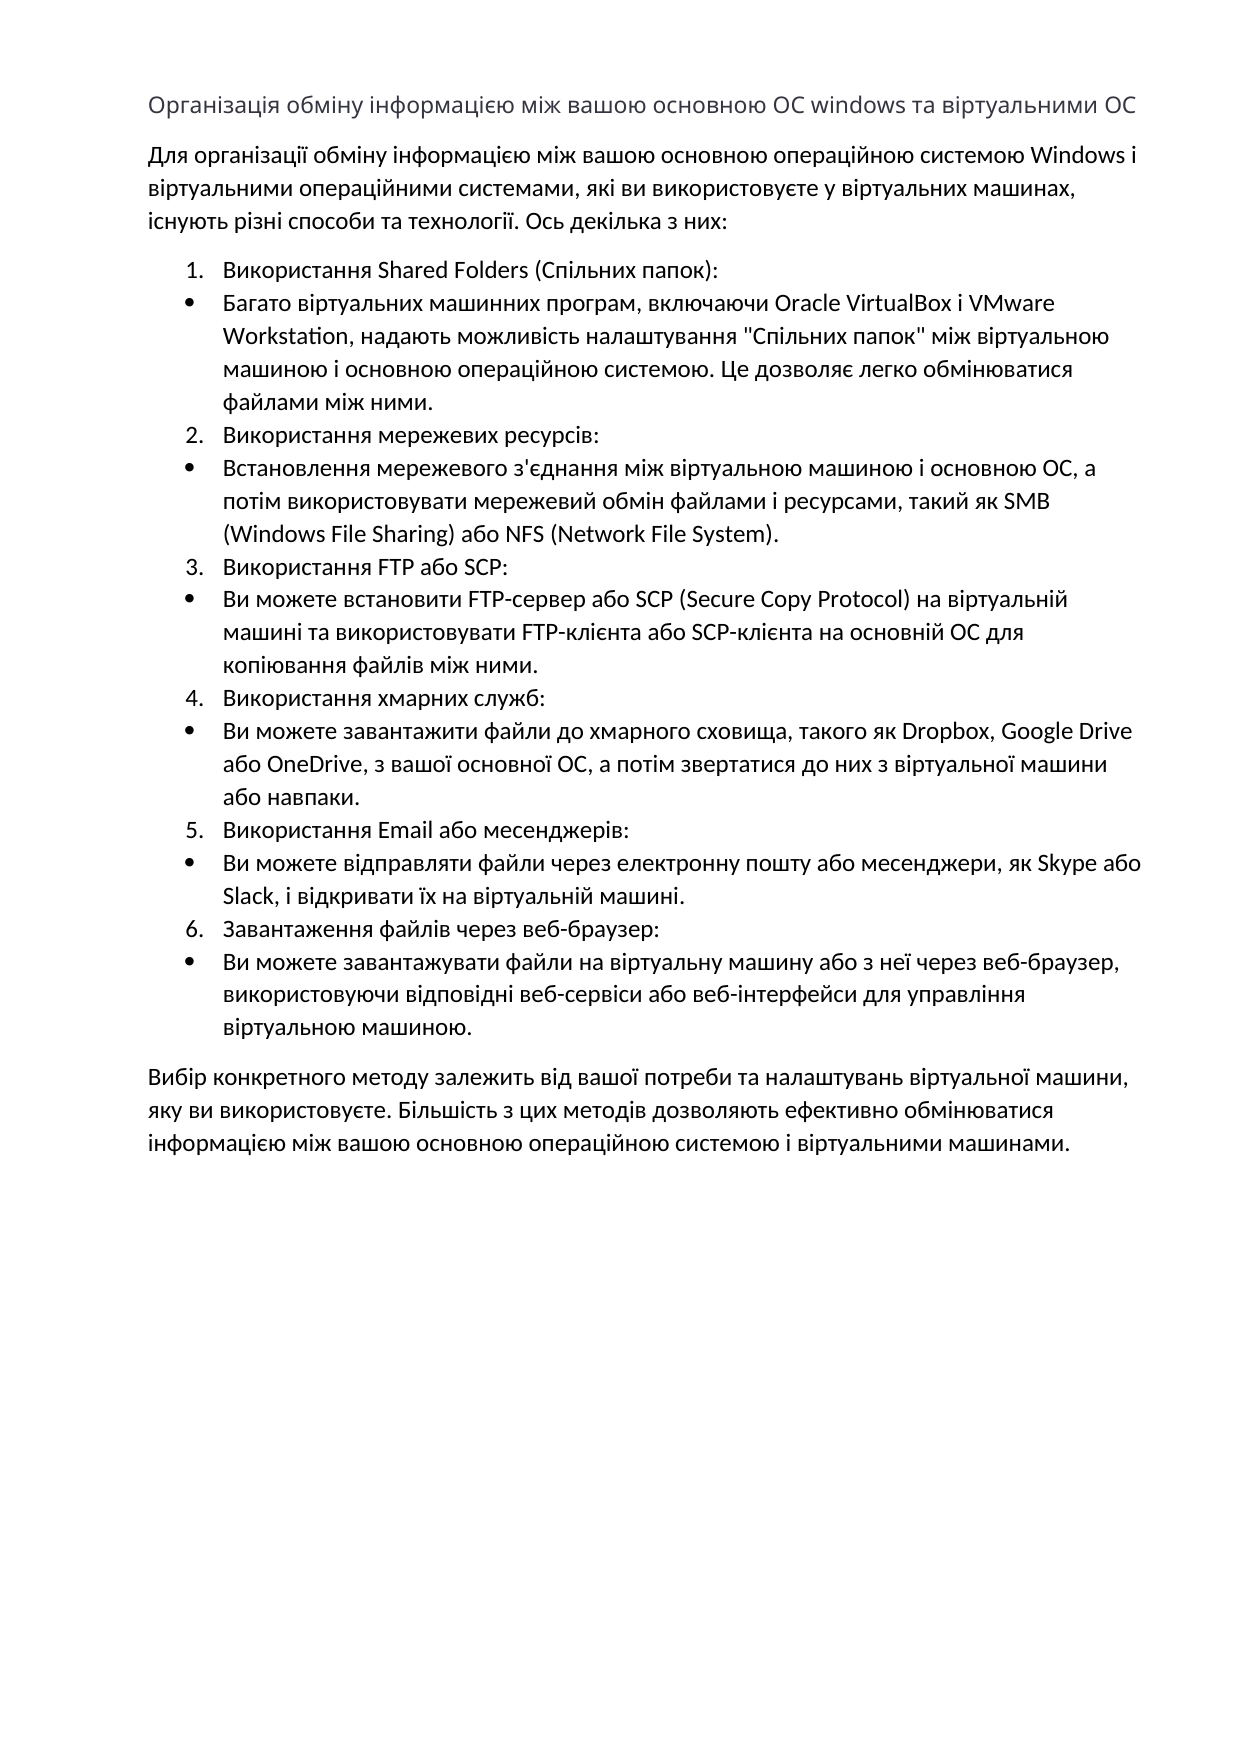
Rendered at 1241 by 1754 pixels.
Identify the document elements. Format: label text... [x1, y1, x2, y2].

list Ви можете встановити FTP-сервер або SCP (Secure Copy Protocol) на віртуальній машині та використовувати FTP-клієнта або SCP-клієнта на основній ОС для копіювання файлів між ними. [185, 583, 1152, 680]
list Використання Shared Folders (Спільних папок): [185, 254, 1152, 285]
list Ви можете завантажувати файли на віртуальну машину або з неї через веб-браузер, використовуючи відповідні веб-сервіси або веб-інтерфейси для управління віртуальною машиною. [185, 946, 1152, 1042]
list Використання Email або месенджерів: [185, 814, 1152, 844]
list Ви можете завантажити файли до хмарного сховища, такого як Dropbox, Google Drive або OneDrive, з вашої основної ОС, а потім звертатися до них з віртуальної машини або навпаки. [185, 715, 1152, 812]
list Використання мережевих ресурсів: [185, 419, 1152, 449]
text Організація обміну інформацією між вашою основною ОС windows та віртуальними ОС [148, 88, 1152, 120]
list Використання FTP або SCP: [185, 551, 1152, 581]
list Встановлення мережевого з'єднання між віртуальною машиною і основною ОС, а потім використовувати мережевий обмін файлами і ресурсами, такий як SMB (Windows File Sharing) або NFS (Network File System). [185, 452, 1152, 548]
list Багато віртуальних машинних програм, включаючи Oracle VirtualBox і VMware Workstation, надають можливість налаштування "Спільних папок" між віртуальною машиною і основною операційною системою. Це дозволяє легко обмінюватися файлами між ними. [185, 287, 1152, 417]
list Завантаження файлів через веб-браузер: [185, 913, 1152, 943]
list Ви можете відправляти файли через електронну пошту або месенджери, як Skype або Slack, і відкривати їх на віртуальній машині. [185, 847, 1152, 910]
list Використання хмарних служб: [185, 682, 1152, 713]
text Вибір конкретного методу залежить від вашої потреби та налаштувань віртуальної машини, яку ви використовуєте. Більшість з цих методів дозволяють ефективно обмінюватися інформацією між вашою основною операційною системою і віртуальними машинами. [148, 1061, 1152, 1157]
text Для організації обміну інформацією між вашою основною операційною системою Windows і віртуальними операційними системами, які ви використовуєте у віртуальних машинах, існують різні способи та технології. Ось декілька з них: [148, 139, 1152, 235]
